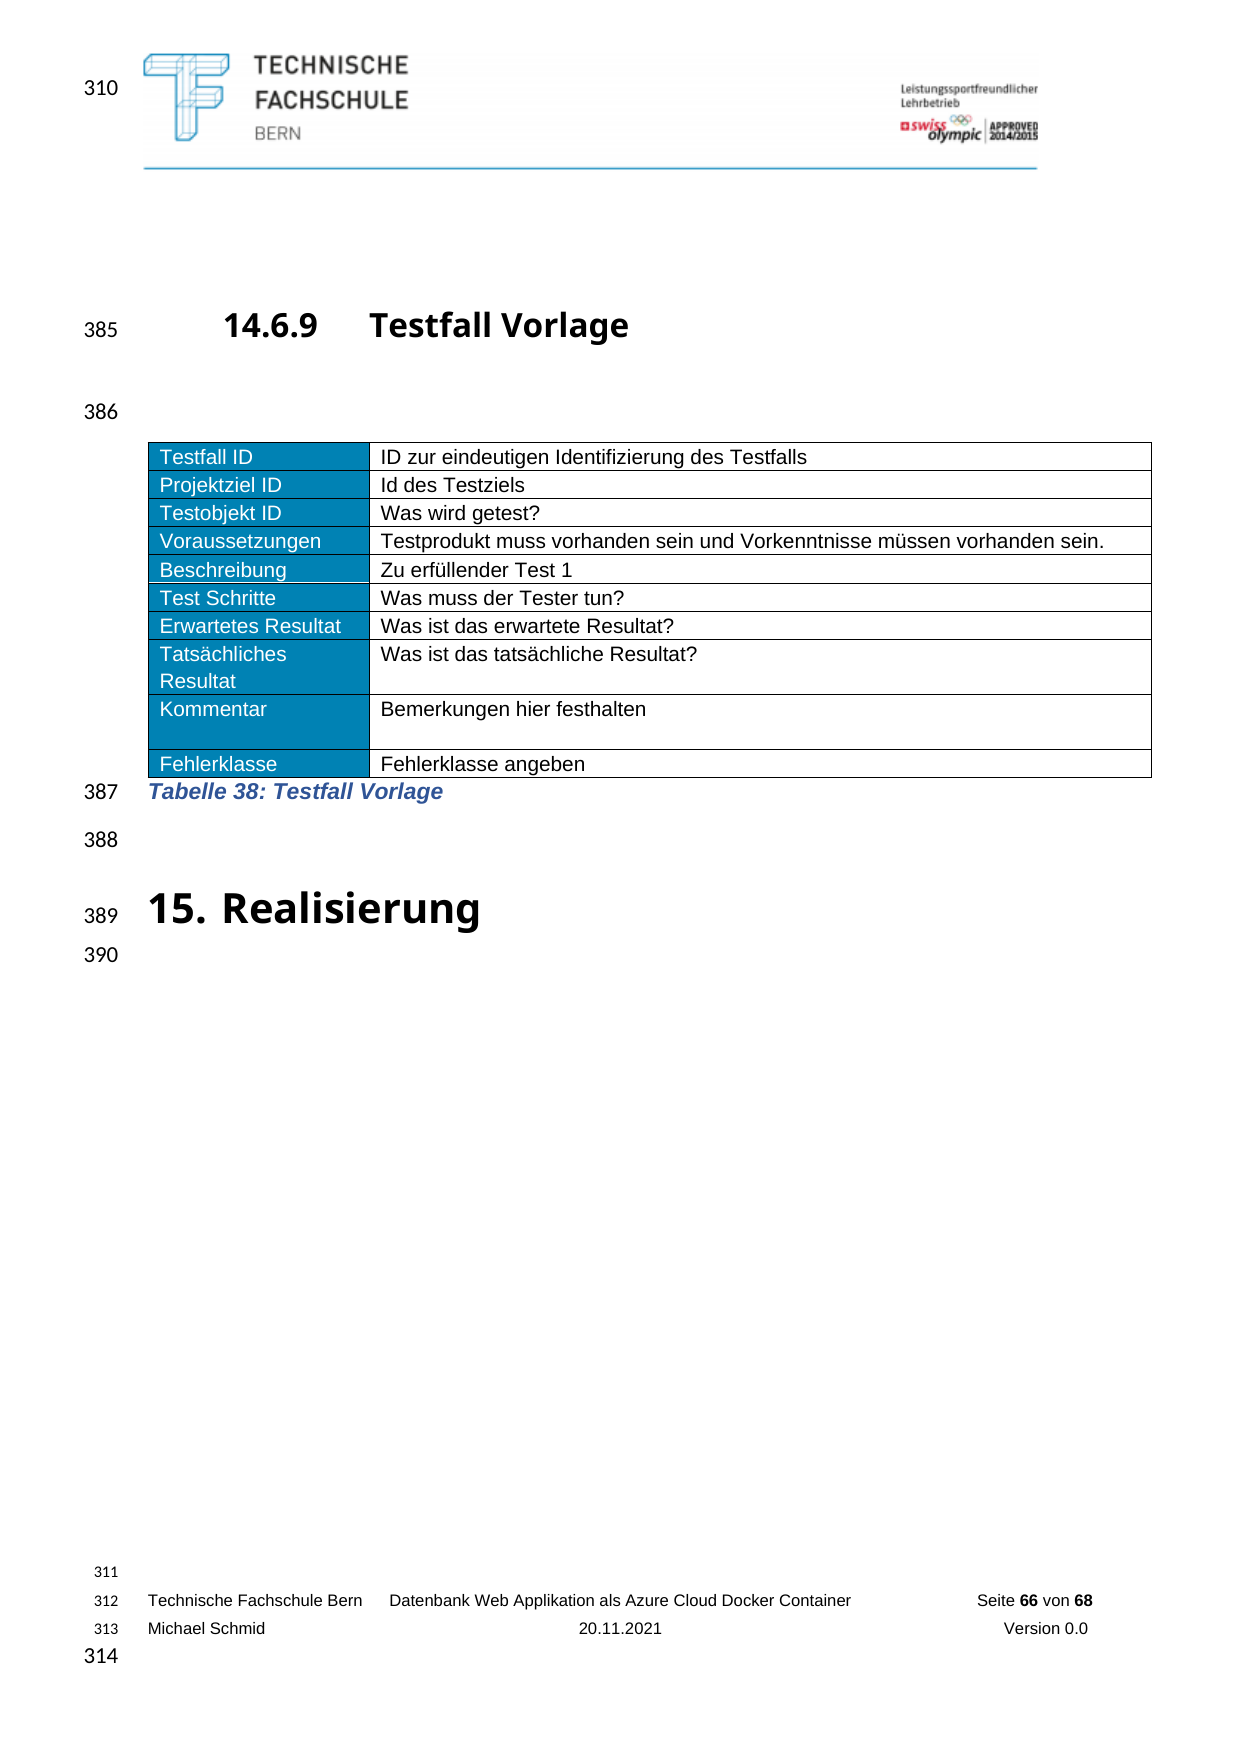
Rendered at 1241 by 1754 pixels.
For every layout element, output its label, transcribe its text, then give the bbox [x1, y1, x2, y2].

table_cell Zu erfüllender Test 1 [370, 555, 1151, 582]
table_cell Id des Testziels [370, 471, 1151, 498]
table_cell Test Schritte [149, 584, 369, 611]
table_cell Bemerkungen hier festhalten [370, 695, 1151, 749]
table_cell Erwartetes Resultat [149, 612, 369, 639]
table_cell Tatsächliches Resultat [149, 640, 369, 694]
table_cell Kommentar [149, 695, 369, 749]
subtitle Testfall Vorlage [223, 202, 1093, 347]
table_cell Projektziel ID [149, 471, 369, 498]
table_cell Was wird getest? [370, 499, 1151, 526]
table_cell Testprodukt muss vorhanden sein und Vorkenntnisse müssen vorhanden sein. [370, 527, 1151, 554]
picture [126, 45, 1067, 180]
subtitle Realisierung [148, 879, 1093, 936]
table_cell Was ist das tatsächliche Resultat? [370, 640, 1151, 694]
table_cell Voraussetzungen [149, 527, 369, 554]
table_header ID zur eindeutigen Identifizierung des Testfalls [370, 443, 1151, 470]
table_cell Testobjekt ID [149, 499, 369, 526]
table_cell Fehlerklasse [149, 750, 369, 777]
table_cell Was muss der Tester tun? [370, 584, 1151, 611]
table_header Testfall ID [149, 443, 369, 470]
table_cell Fehlerklasse angeben [370, 750, 1151, 777]
table_cell Was ist das erwartete Resultat? [370, 612, 1151, 639]
table_cell Beschreibung [149, 555, 369, 582]
